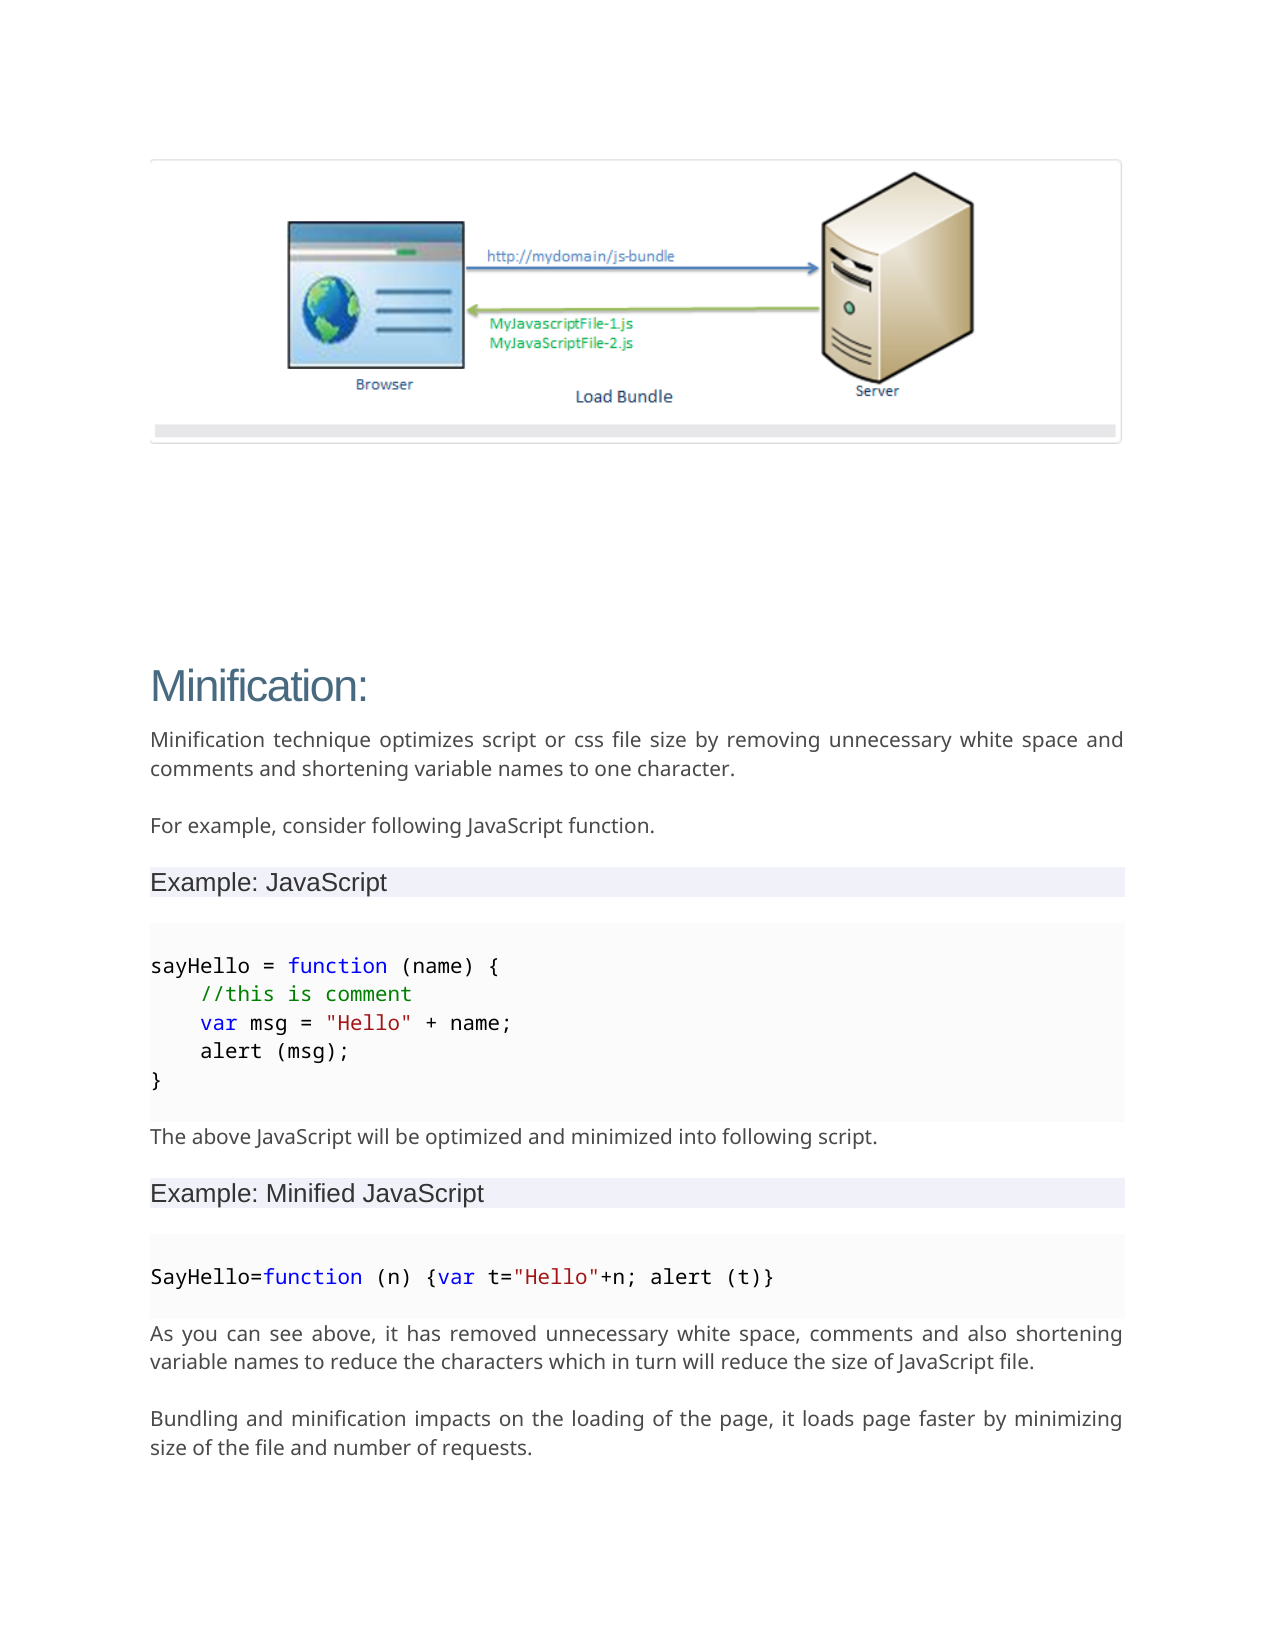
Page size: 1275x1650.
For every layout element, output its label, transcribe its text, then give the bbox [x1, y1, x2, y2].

text alert (msg); [150, 1036, 1125, 1065]
text var msg = "Hello" + name; [150, 1008, 1125, 1036]
text Example: Minified JavaScript [150, 1178, 1125, 1208]
subtitle Minification: [150, 659, 1120, 711]
picture [150, 150, 1125, 444]
text Minification technique optimizes script or css file size by removing unnecessary white space and comments and shortening variable names to one character. [150, 726, 1125, 782]
text } [150, 1065, 1125, 1093]
text The above JavaScript will be optimized and minimized into following script. [150, 1122, 1125, 1150]
text //this is comment [150, 979, 1125, 1008]
text As you can see above, it has removed unnecessary white space, comments and also shortening variable names to reduce the characters which in turn will reduce the size of JavaScript file. [150, 1319, 1125, 1376]
text SayHello=function (n) {var t="Hello"+n; alert (t)} [150, 1262, 1125, 1291]
text For example, consider following JavaScript function. [150, 811, 1125, 839]
text Bundling and minification impacts on the loading of the page, it loads page faster by minimizing size of the file and number of requests. [150, 1404, 1125, 1461]
text sayHello = function (name) { [150, 951, 1125, 979]
text Example: JavaScript [150, 867, 1125, 897]
